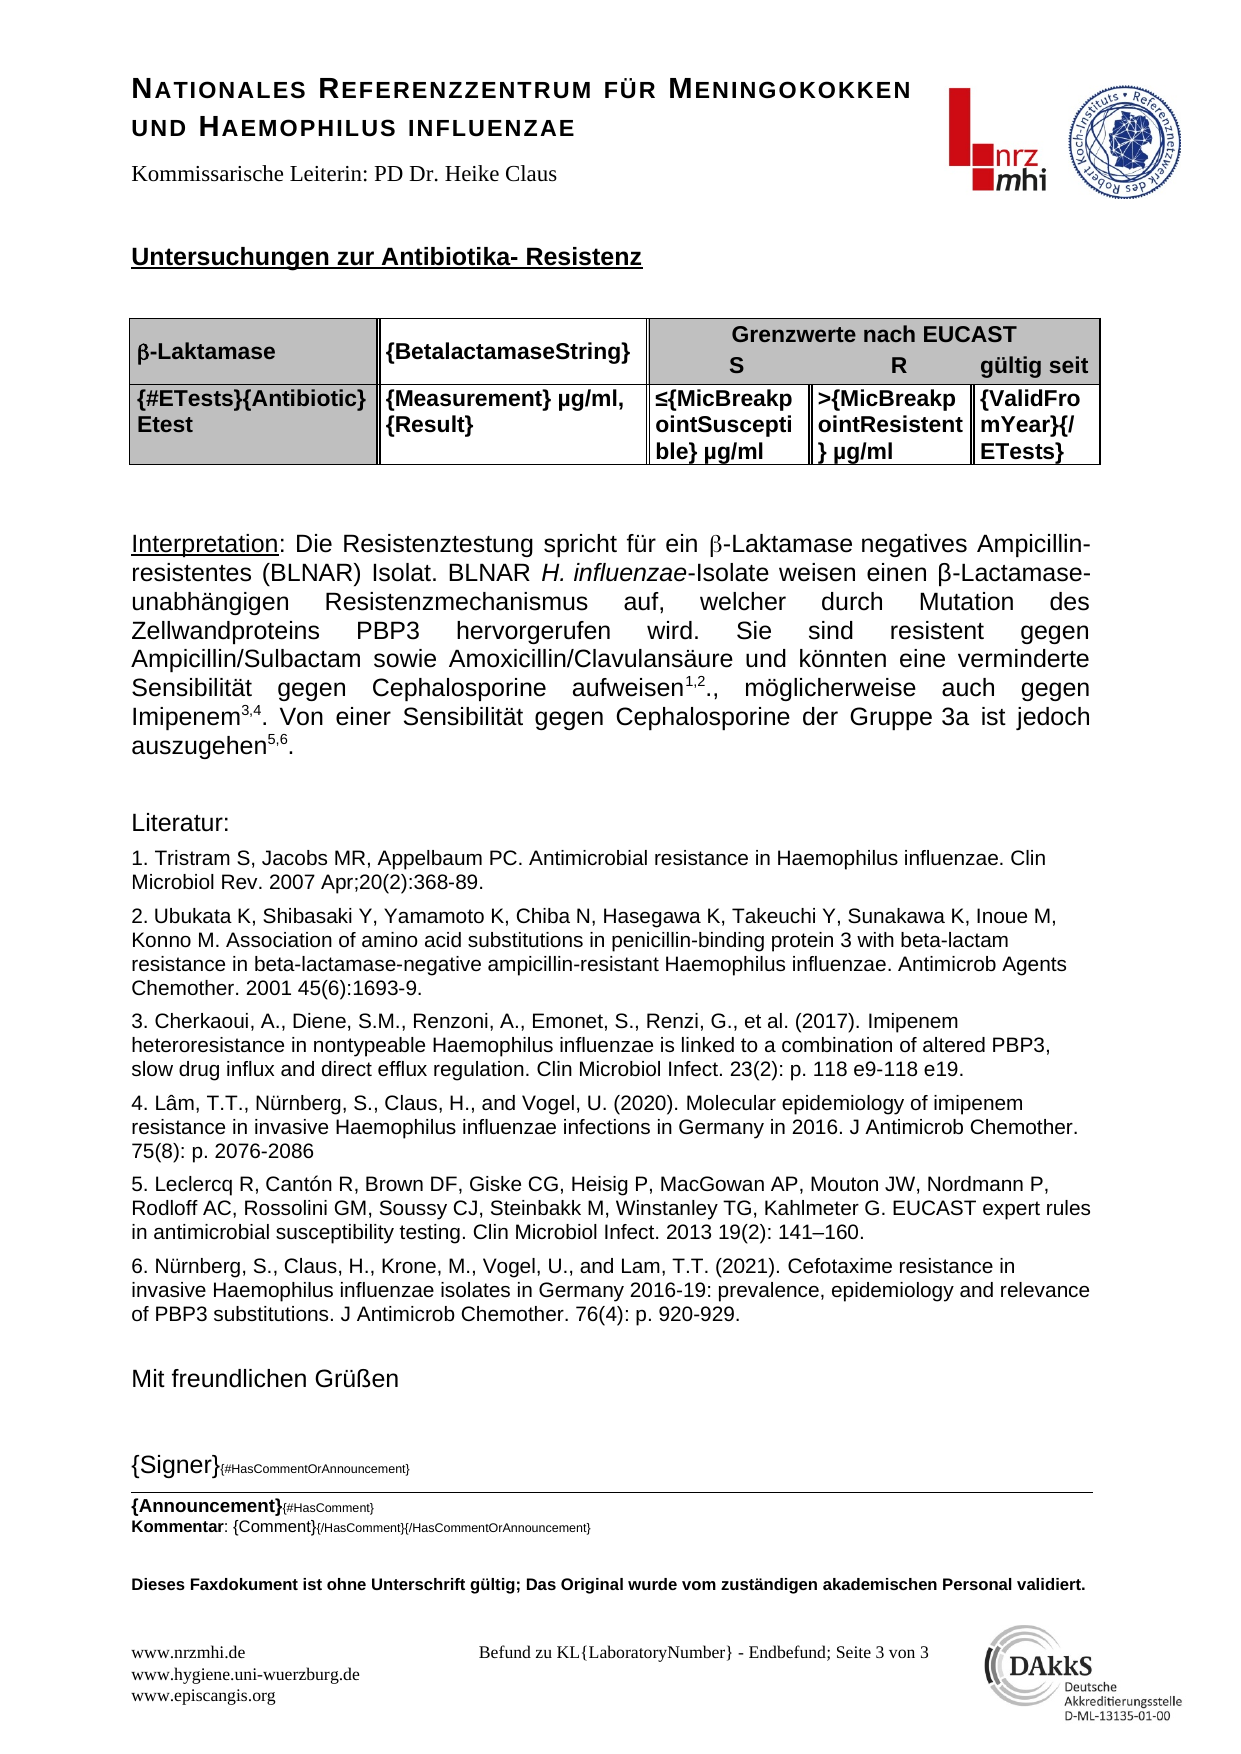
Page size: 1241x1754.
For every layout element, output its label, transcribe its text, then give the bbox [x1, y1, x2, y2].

text 6. Nürnberg, S., Claus, H., Krone, M., Vogel, U., and Lam, T.T. (2021). Cefotaxime resistance in invasive Haemophilus influenzae isolates in Germany 2016-19: prevalence, epidemiology and relevance of PBP3 substitutions. J Antimicrob Chemother. 76(4): p. 920-929. [131, 1254, 1093, 1326]
text Untersuchungen zur Antibiotika- Resistenz [131, 242, 1093, 271]
table_header {BetalactamaseString} [381, 319, 646, 384]
table_cell {#ETests}{Antibiotic} Etest [130, 385, 376, 464]
table_cell ≤{MicBreakpointSusceptible} µg/ml [650, 385, 808, 464]
table_cell {ValidFromYear}{/ETests} [975, 385, 1099, 464]
picture [1068, 85, 1181, 199]
text 4. Lâm, T.T., Nürnberg, S., Claus, H., and Vogel, U. (2020). Molecular epidemiology of imipenem resistance in invasive Haemophilus influenzae infections in Germany in 2016. J Antimicrob Chemother. 75(8): p. 2076-2086 [131, 1091, 1093, 1163]
text Mit freundlichen Grüßen [131, 1364, 1093, 1393]
table_header Grenzwerte nach EUCAST [650, 319, 1099, 351]
table_cell >{MicBreakpointResistent} µg/ml [813, 385, 970, 464]
text 3. Cherkaoui, A., Diene, S.M., Renzoni, A., Emonet, S., Renzi, G., et al. (2017). Imipenem heteroresistance in nontypeable Haemophilus influenzae is linked to a combination of altered PBP3, slow drug influx and direct efflux regulation. Clin Microbiol Infect. 23(2): p. 118 e9-118 e19. [131, 1009, 1093, 1081]
table_cell {Measurement} µg/ml, {Result} [381, 385, 646, 464]
text 2. Ubukata K, Shibasaki Y, Yamamoto K, Chiba N, Hasegawa K, Takeuchi Y, Sunakawa K, Inoue M, Konno M. Association of amino acid substitutions in penicillin-binding protein 3 with beta-lactam resistance in beta-lactamase-negative ampicillin-resistant Haemophilus influenzae. Antimicrob Agents Chemother. 2001 45(6):1693-9. [131, 904, 1093, 999]
text {Announcement}{#HasComment} [131, 1493, 1093, 1516]
picture [967, 1608, 1199, 1740]
picture [933, 75, 1066, 208]
text Kommentar: {Comment}{/HasComment}{/HasCommentOrAnnouncement} [131, 1516, 1093, 1536]
text {Signer}{#HasCommentOrAnnouncement} [131, 1451, 1093, 1479]
text Dieses Faxdokument ist ohne Unterschrift gültig; Das Original wurde vom zuständigen akademischen Personal validiert. [131, 1567, 1093, 1595]
table_cell S [650, 351, 825, 384]
text 1. Tristram S, Jacobs MR, Appelbaum PC. Antimicrobial resistance in Haemophilus influenzae. Clin Microbiol Rev. 2007 Apr;20(2):368-89. [131, 846, 1093, 894]
text Literatur: [131, 808, 1093, 836]
table_cell R [825, 351, 973, 384]
table_cell gültig seit [973, 351, 1099, 384]
text 5. Leclercq R, Cantón R, Brown DF, Giske CG, Heisig P, MacGowan AP, Mouton JW, Nordmann P, Rodloff AC, Rossolini GM, Soussy CJ, Steinbakk M, Winstanley TG, Kahlmeter G. EUCAST expert rules in antimicrobial susceptibility testing. Clin Microbiol Infect. 2013 19(2): 141–160. [131, 1172, 1093, 1244]
text Interpretation: Die Resistenztestung spricht für ein b-Laktamase negatives Ampicillin-resistentes (BLNAR) Isolat. BLNAR H. influenzae-Isolate weisen einen β-Lactamase-unabhängigen Resistenzmechanismus auf, welcher durch Mutation des Zellwandproteins PBP3 hervorgerufen wird. Sie sind resistent gegen Ampicillin/Sulbactam sowie Amoxicillin/Clavulansäure und könnten eine verminderte Sensibilität gegen Cephalosporine aufweisen1,2., möglicherweise auch gegen Imipenem3,4. Von einer Sensibilität gegen Cephalosporine der Gruppe 3a ist jedoch auszugehen5,6. [131, 529, 1091, 759]
table_header -Laktamase [130, 319, 376, 384]
